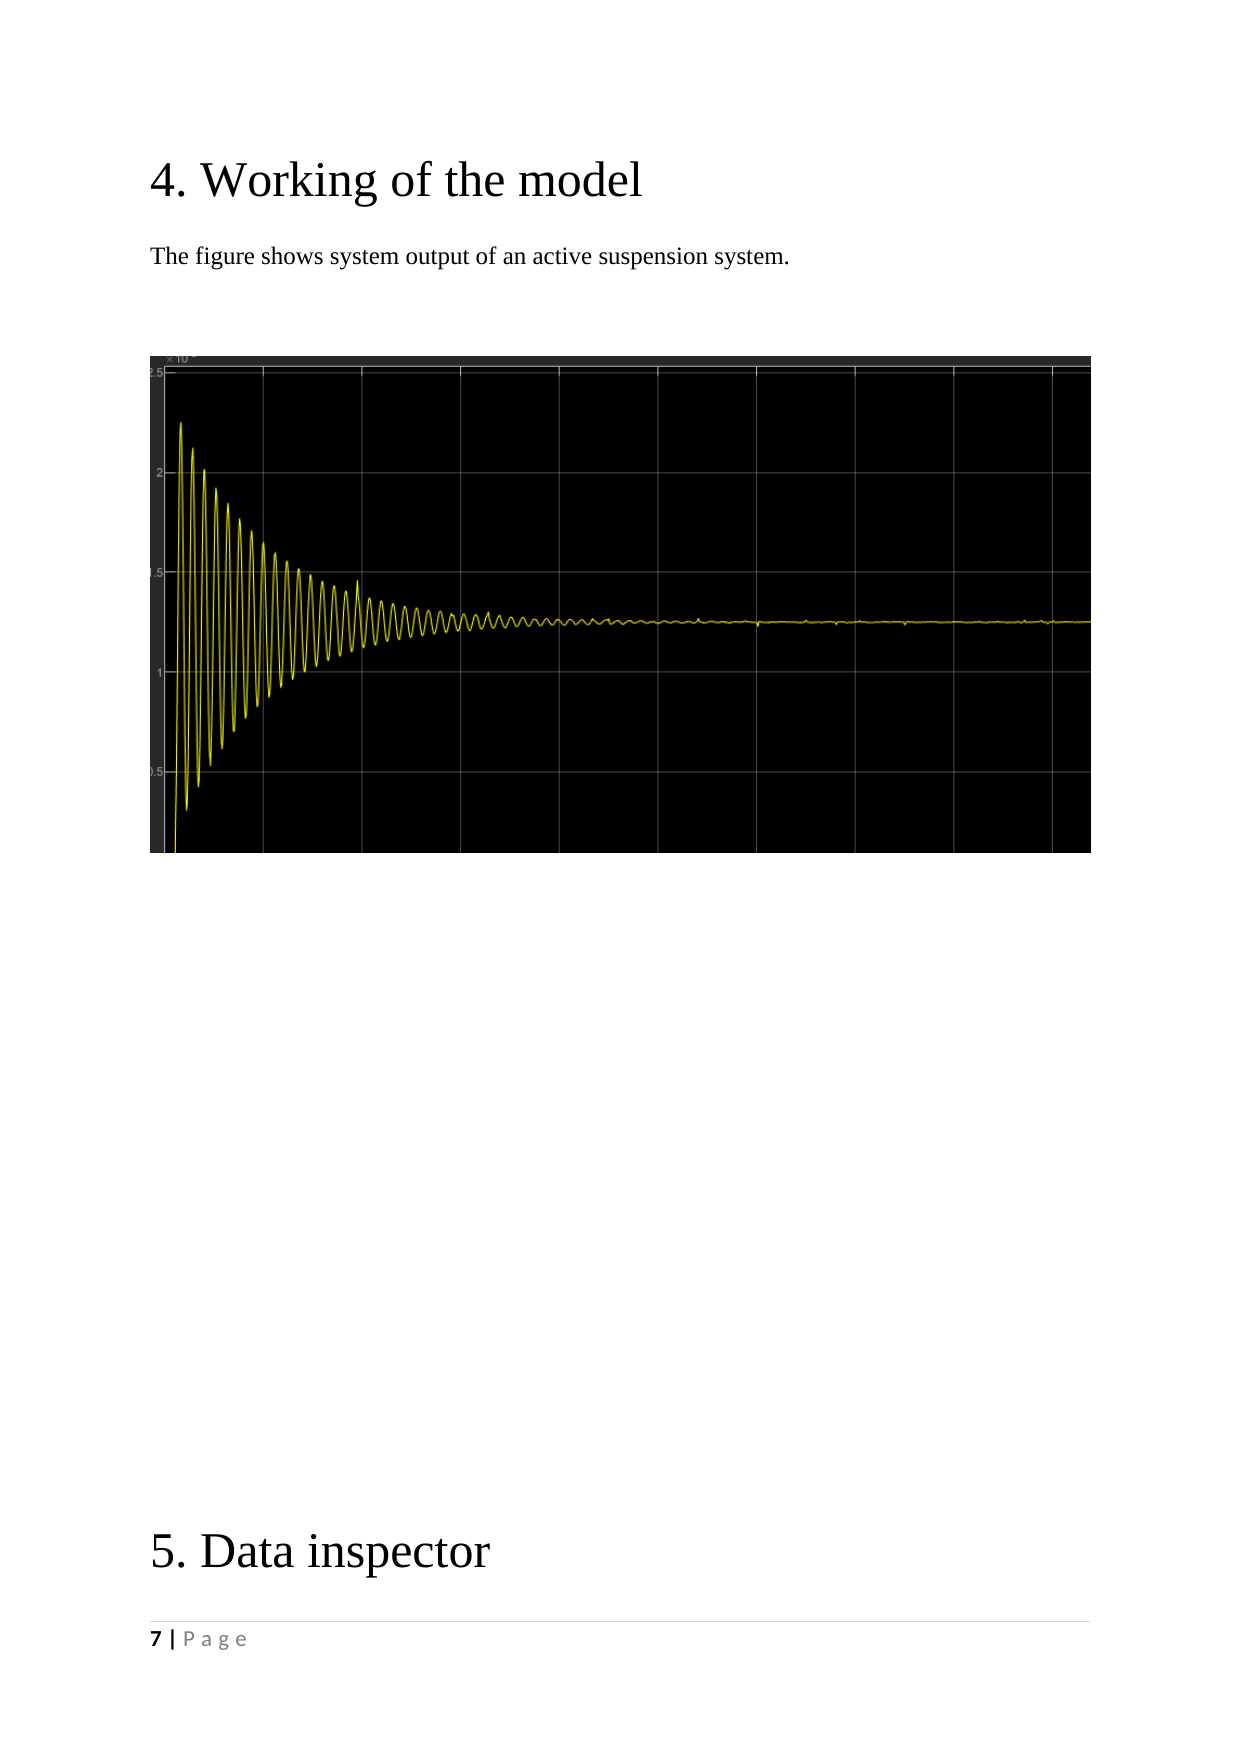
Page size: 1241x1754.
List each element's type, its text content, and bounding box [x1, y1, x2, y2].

text 4. Working of the model [150, 150, 1090, 207]
text The figure shows system output of an active suspension system. [150, 241, 1090, 270]
picture [150, 356, 1091, 853]
text 5. Data inspector [150, 1521, 1090, 1578]
